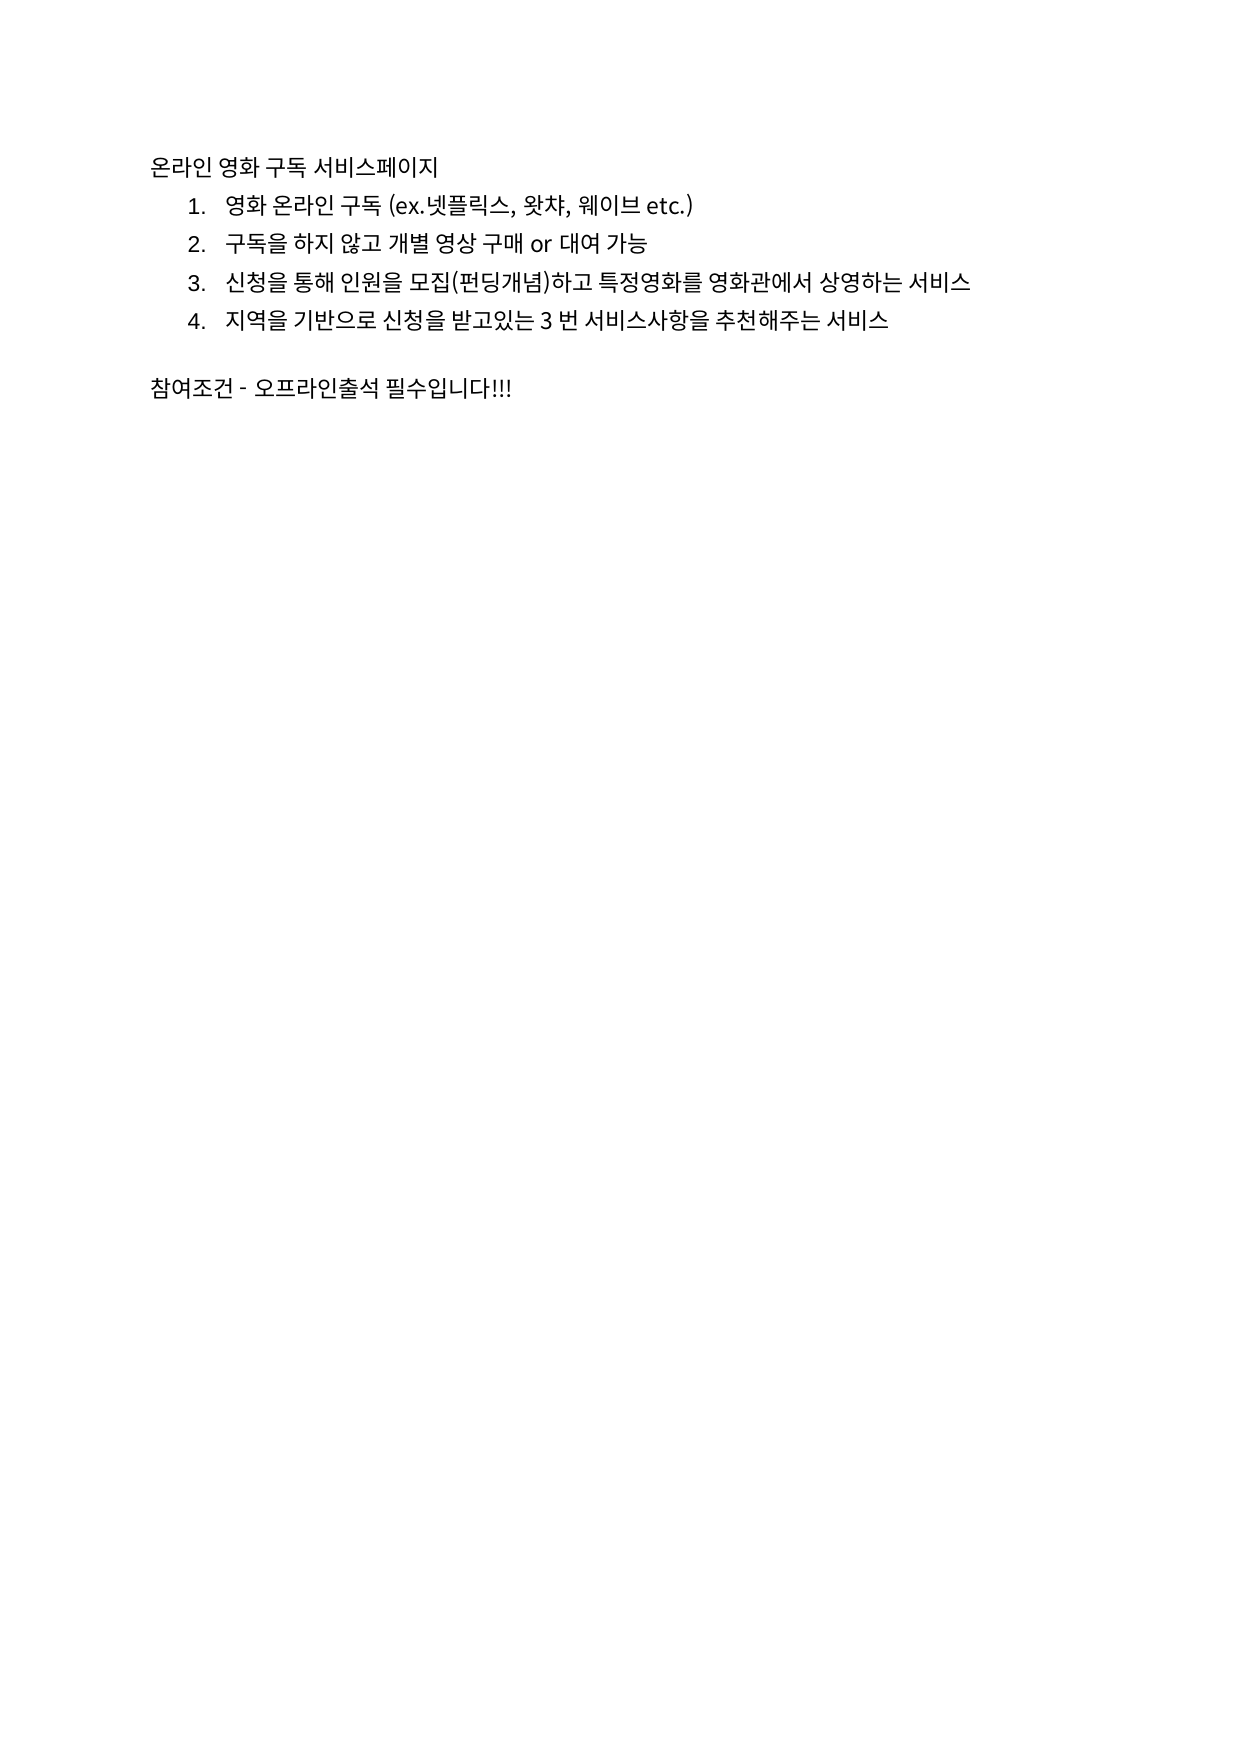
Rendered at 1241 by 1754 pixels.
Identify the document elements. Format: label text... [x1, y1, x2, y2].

list 지역을 기반으로 신청을 받고있는 3번 서비스사항을 추천해주는 서비스 [187, 302, 1090, 336]
text 참여조건 - 오프라인출석 필수입니다!!! [150, 371, 1090, 404]
list 영화 온라인 구독 (ex.넷플릭스, 왓챠, 웨이브 etc.) [187, 188, 1090, 221]
list 구독을 하지 않고 개별 영상 구매 or 대여 가능 [187, 226, 1090, 259]
text 온라인 영화 구독 서비스페이지 [150, 150, 1090, 183]
list 신청을 통해 인원을 모집(펀딩개념)하고 특정영화를 영화관에서 상영하는 서비스 [187, 264, 1090, 298]
